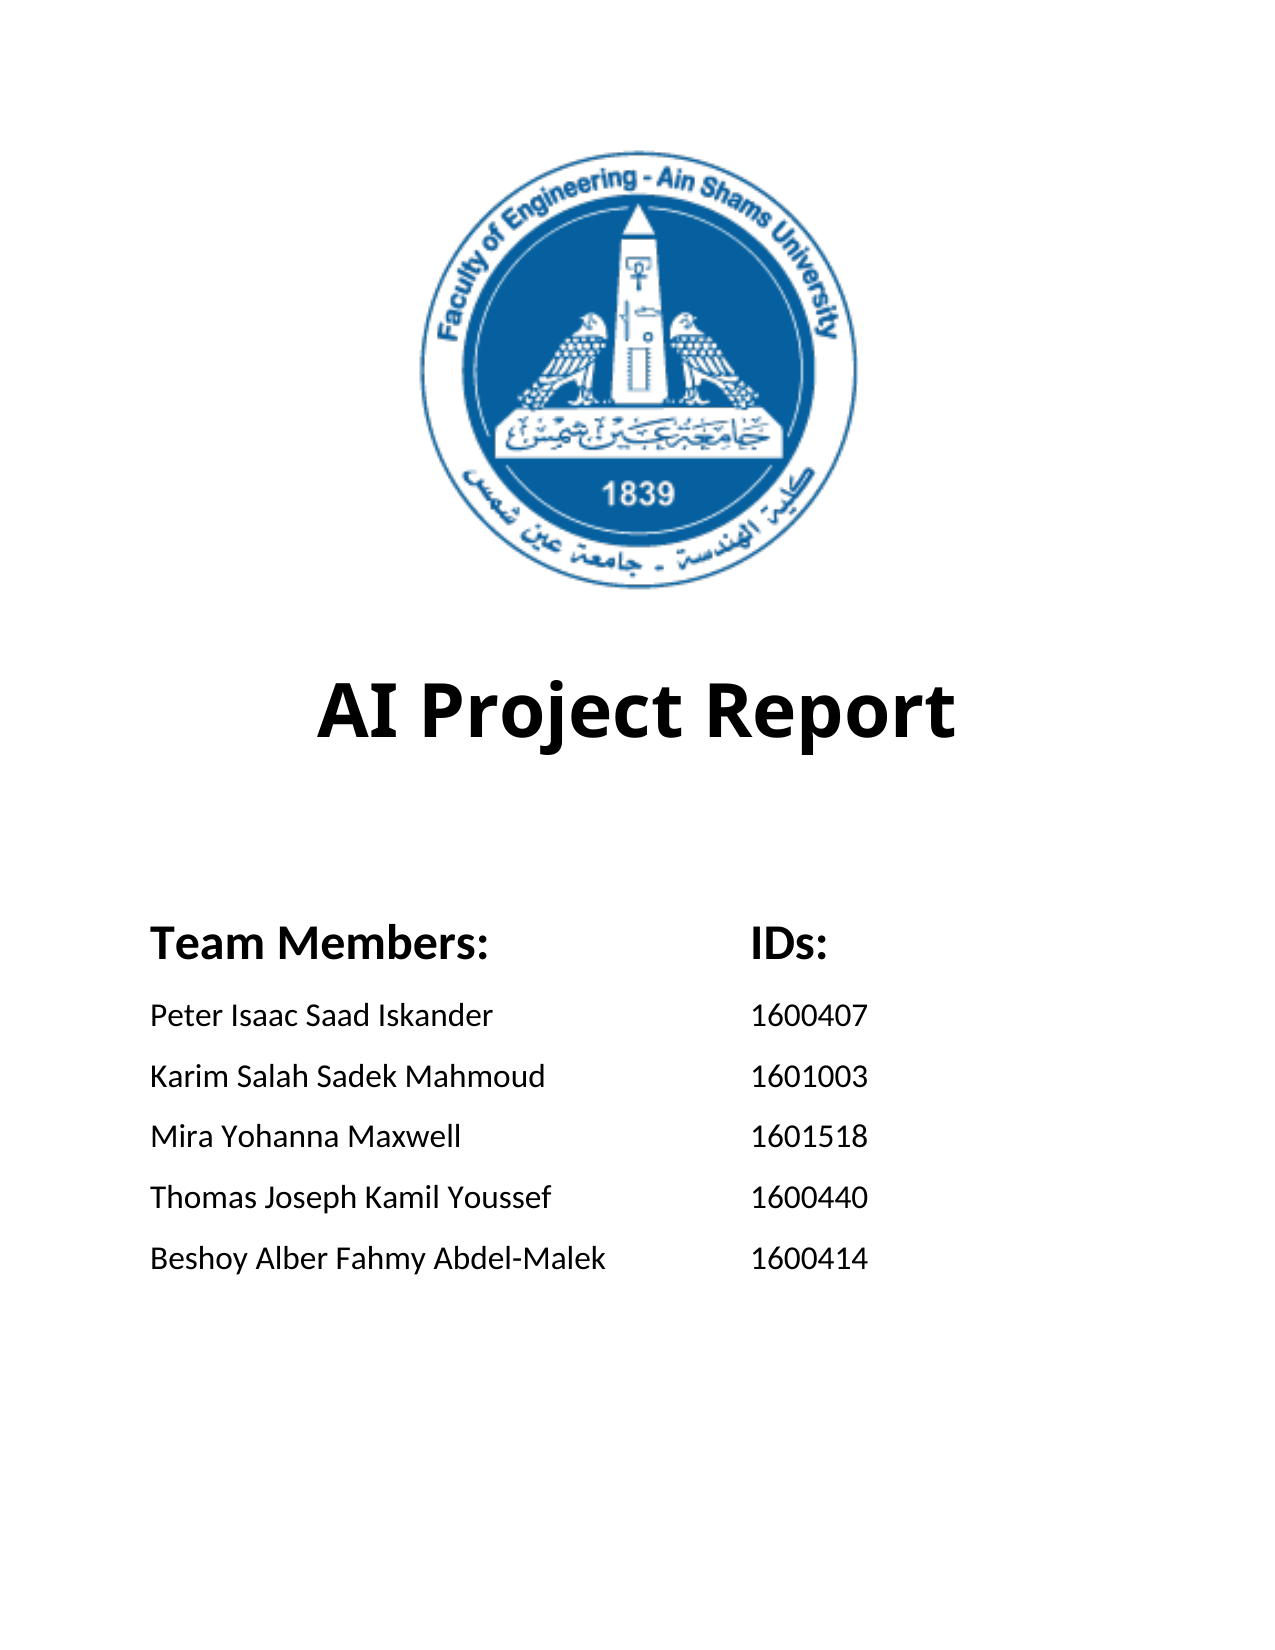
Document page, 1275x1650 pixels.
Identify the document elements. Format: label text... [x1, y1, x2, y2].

text Beshoy Alber Fahmy Abdel-Malek 1600414 [150, 1237, 1125, 1277]
text AI Project Report [150, 657, 1125, 759]
text Peter Isaac Saad Iskander 1600407 [150, 994, 1125, 1035]
text Team Members: IDs: [150, 911, 1125, 972]
picture [416, 150, 859, 592]
text Mira Yohanna Maxwell 1601518 [150, 1116, 1125, 1156]
text Thomas Joseph Kamil Youssef 1600440 [150, 1176, 1125, 1217]
text Karim Salah Sadek Mahmoud 1601003 [150, 1055, 1125, 1096]
